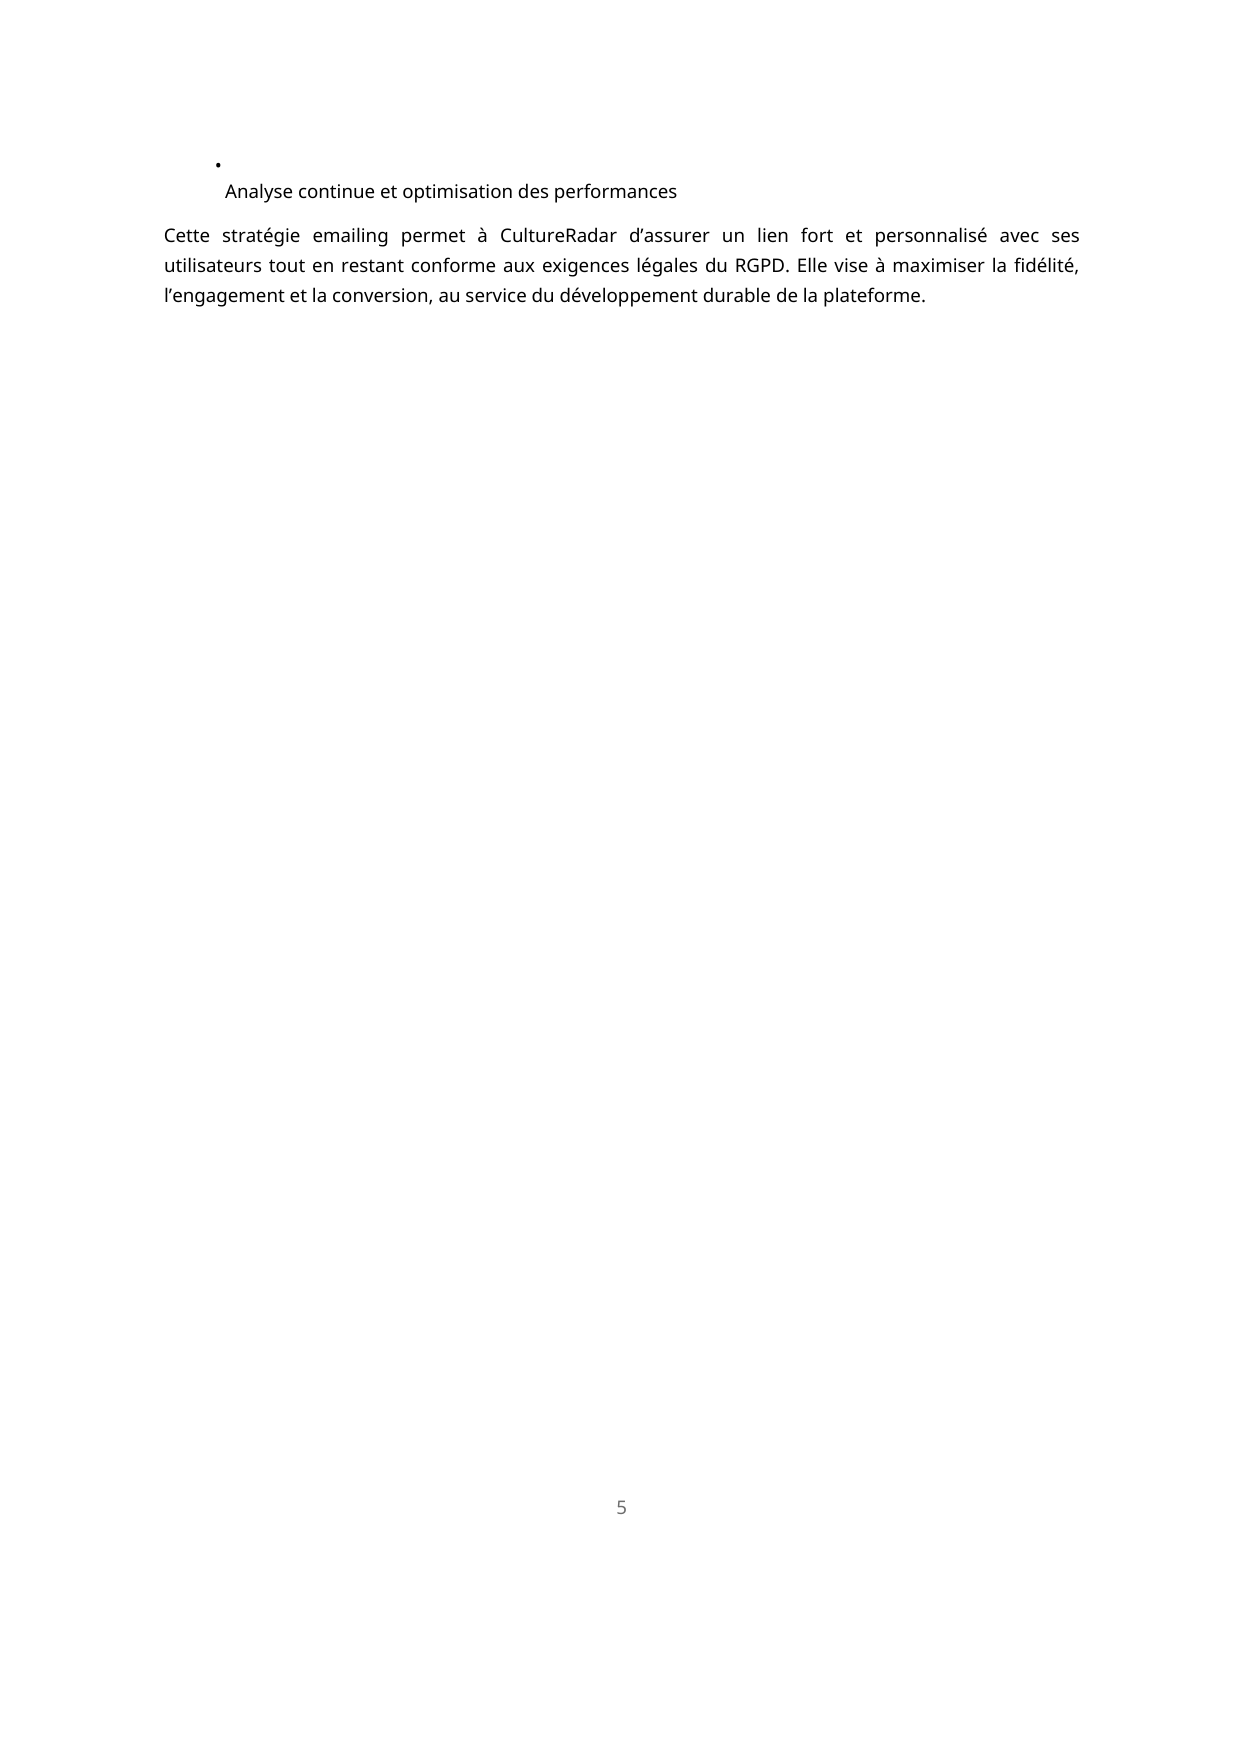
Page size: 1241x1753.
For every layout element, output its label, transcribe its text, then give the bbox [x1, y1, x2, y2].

text • [214, 152, 1082, 178]
text 5 [161, 1494, 1082, 1520]
text Analyse continue et optimisation des performances [225, 178, 1082, 203]
text Cette stratégie emailing permet à CultureRadar d’assurer un lien fort et personnalisé avec ses utilisateurs tout en restant conforme aux exigences légales du RGPD. Elle vise à maximiser la fidélité, l’engagement et la conversion, au service du développement durable de la plateforme. [163, 222, 1081, 308]
